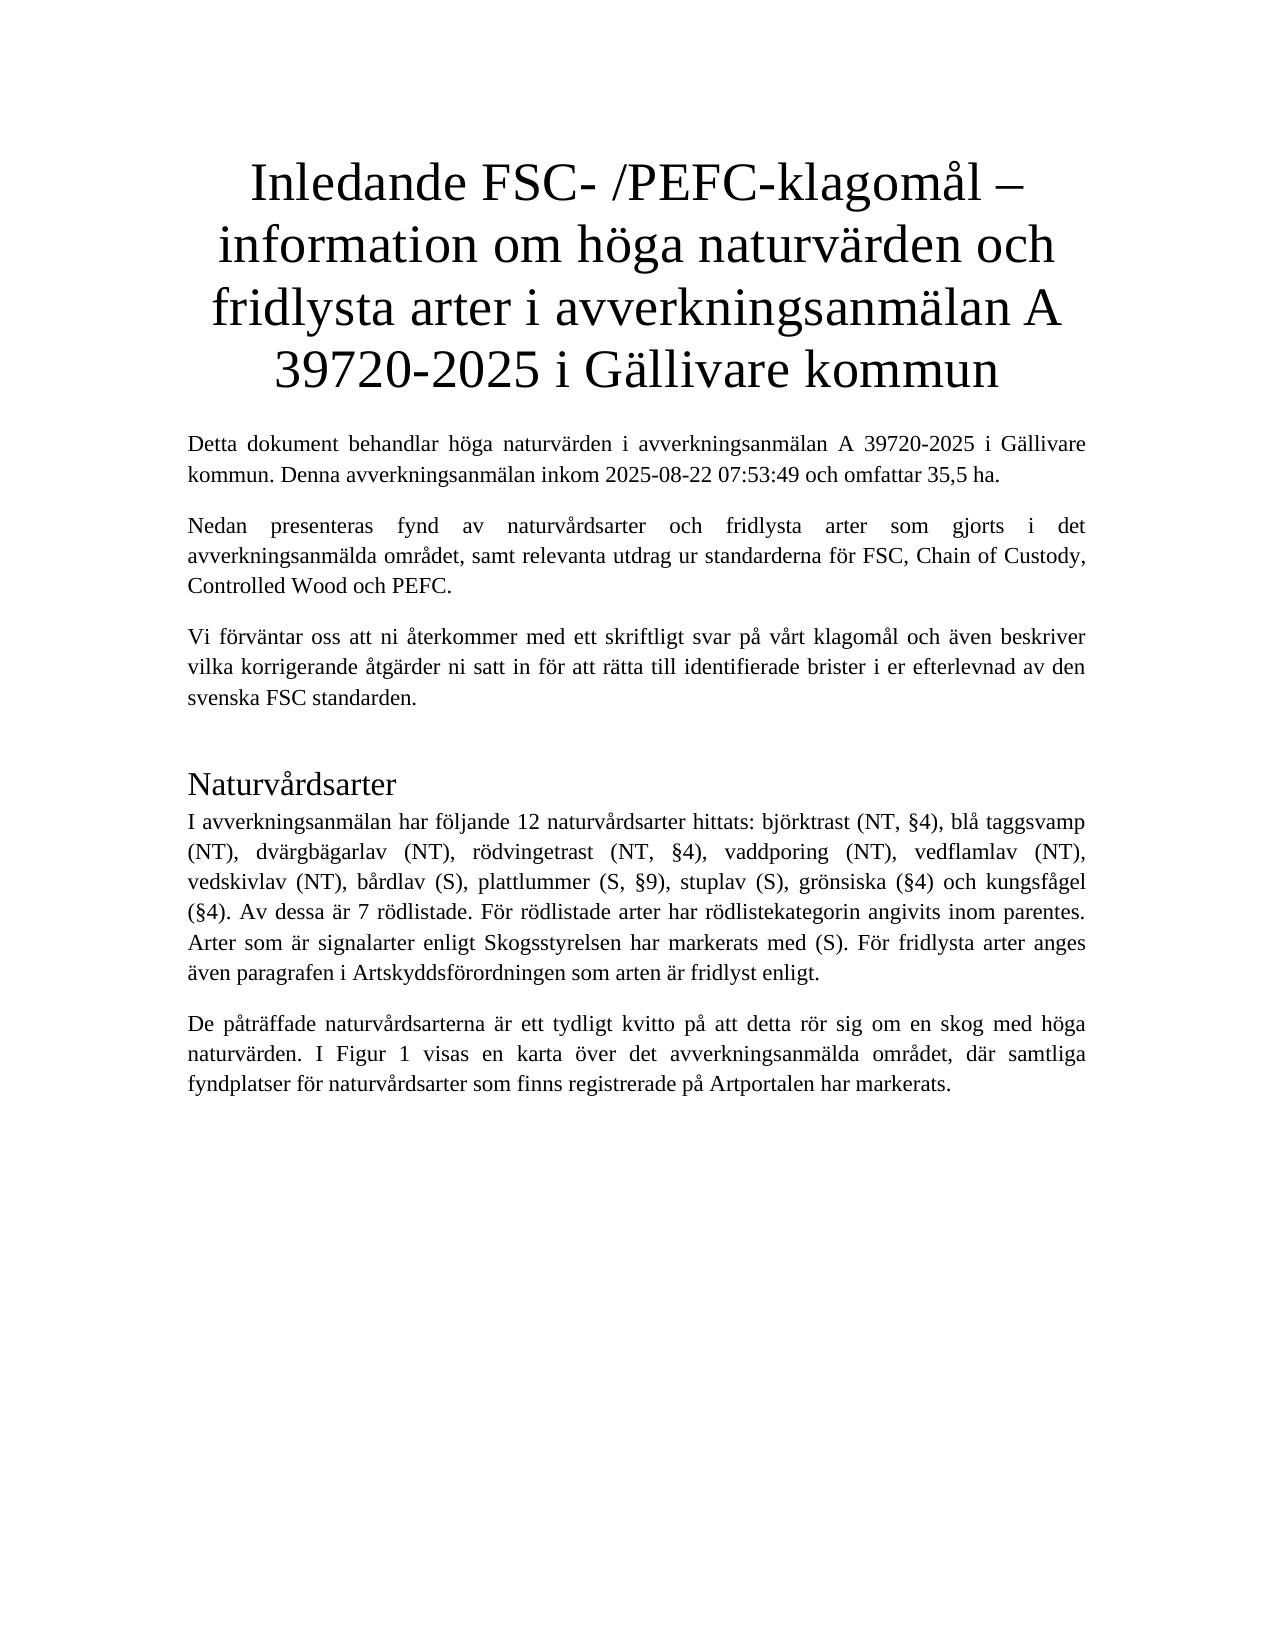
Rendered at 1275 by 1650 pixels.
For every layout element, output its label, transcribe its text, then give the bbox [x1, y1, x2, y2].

subtitle Naturvårdsarter [187, 764, 1087, 802]
text Vi förväntar oss att ni återkommer med ett skriftligt svar på vårt klagomål och även beskriver vilka korrigerande åtgärder ni satt in för att rätta till identifierade brister i er efterlevnad av den svenska FSC standarden. [187, 623, 1087, 710]
text De påträffade naturvårdsarterna är ett tydligt kvitto på att detta rör sig om en skog med höga naturvärden. I Figur 1 visas en karta över det avverkningsanmälda området, där samtliga fyndplatser för naturvårdsarter som finns registrerade på Artportalen har markerats. [187, 1010, 1087, 1097]
title Inledande FSC- /PEFC-klagomål – information om höga naturvärden och fridlysta arter i avverkningsanmälan A 39720-2025 i Gällivare kommun [187, 150, 1087, 399]
text Detta dokument behandlar höga naturvärden i avverkningsanmälan A 39720-2025 i Gällivare kommun. Denna avverkningsanmälan inkom 2025-08-22 07:53:49 och omfattar 35,5 ha. [187, 430, 1087, 487]
text I avverkningsanmälan har följande 12 naturvårdsarter hittats: björktrast (NT, §4), blå taggsvamp (NT), dvärgbägarlav (NT), rödvingetrast (NT, §4), vaddporing (NT), vedflamlav (NT), vedskivlav (NT), bårdlav (S), plattlummer (S, §9), stuplav (S), grönsiska (§4) och kungsfågel (§4). Av dessa är 7 rödlistade. För rödlistade arter har rödlistekategorin angivits inom parentes. Arter som är signalarter enligt Skogsstyrelsen har markerats med (S). För fridlysta arter anges även paragrafen i Artskyddsförordningen som arten är fridlyst enligt. [187, 808, 1087, 985]
text Nedan presenteras fynd av naturvårdsarter och fridlysta arter som gjorts i det avverkningsanmälda området, samt relevanta utdrag ur standarderna för FSC, Chain of Custody, Controlled Wood och PEFC. [187, 512, 1087, 598]
